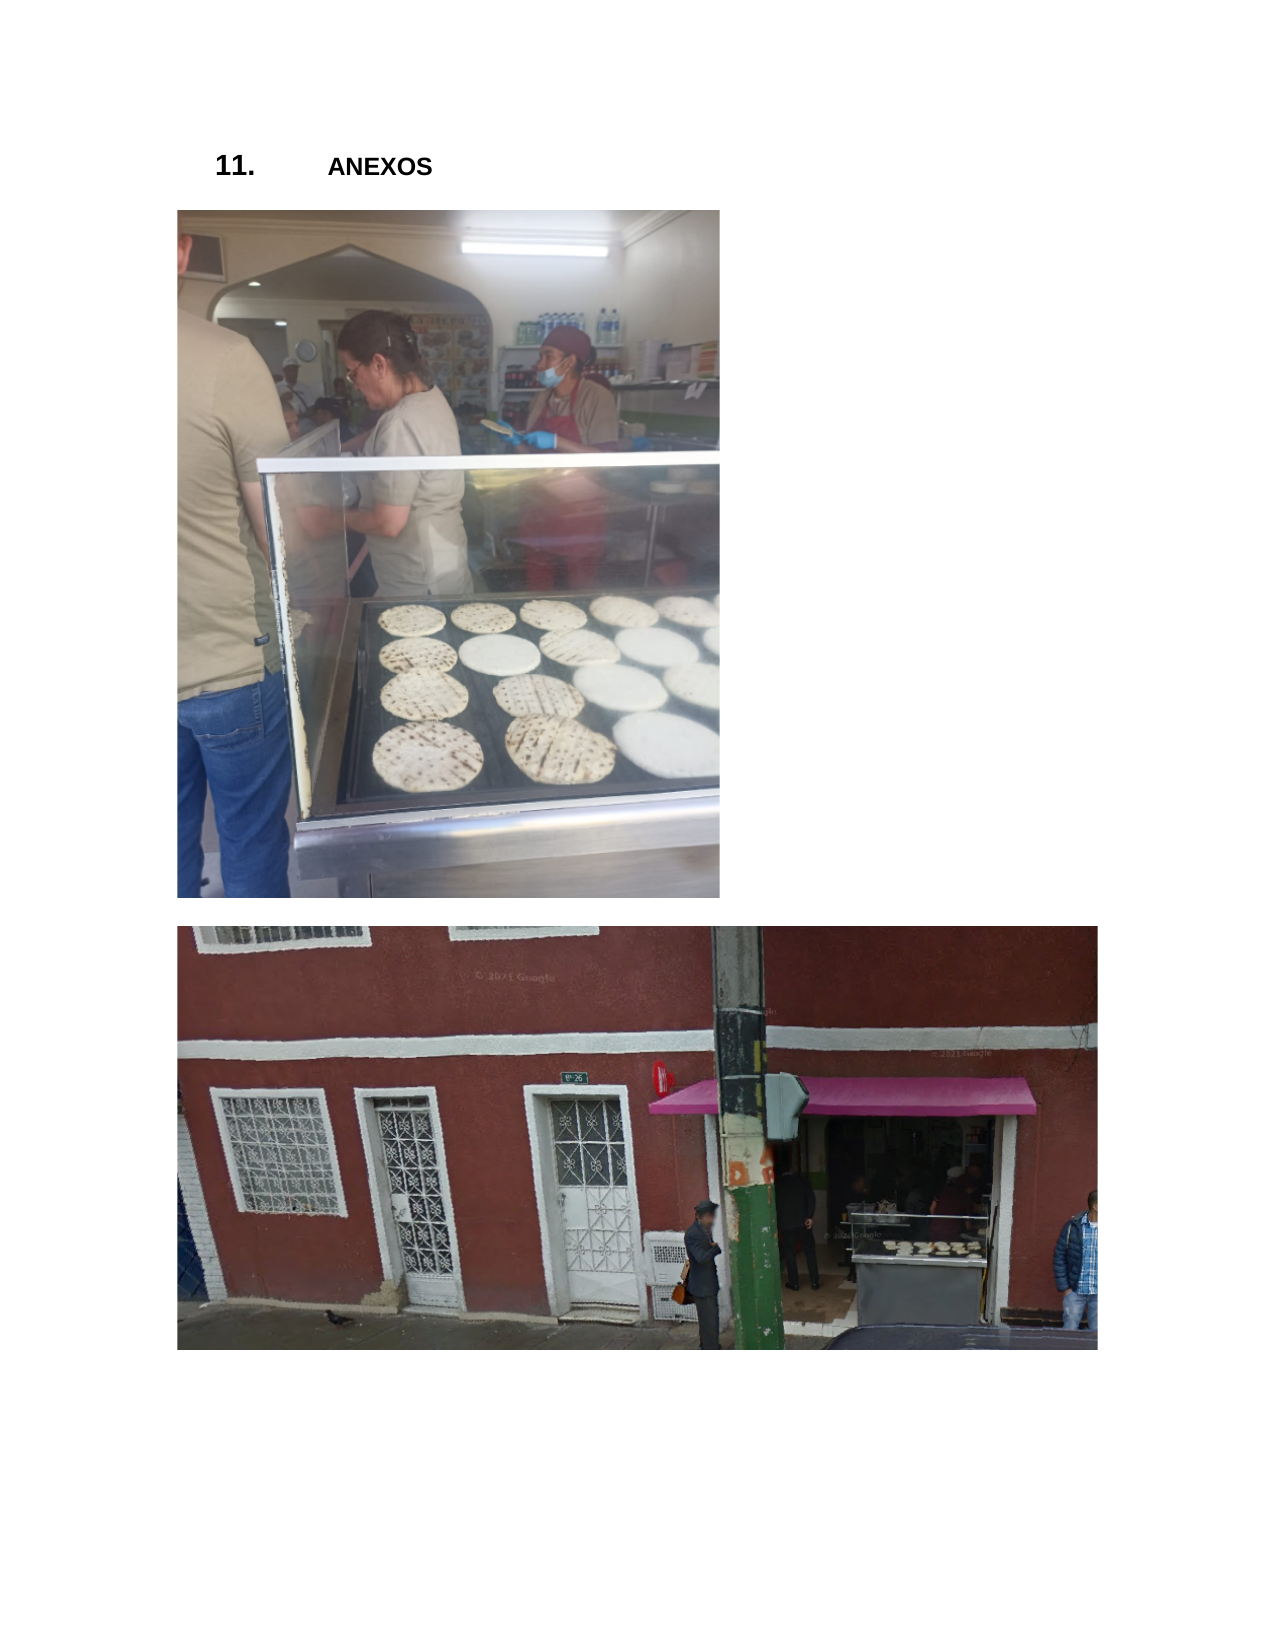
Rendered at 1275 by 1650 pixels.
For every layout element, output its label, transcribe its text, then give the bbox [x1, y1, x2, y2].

subtitle ANEXOS [215, 148, 1098, 181]
picture [177, 210, 720, 898]
picture [177, 926, 1098, 1350]
